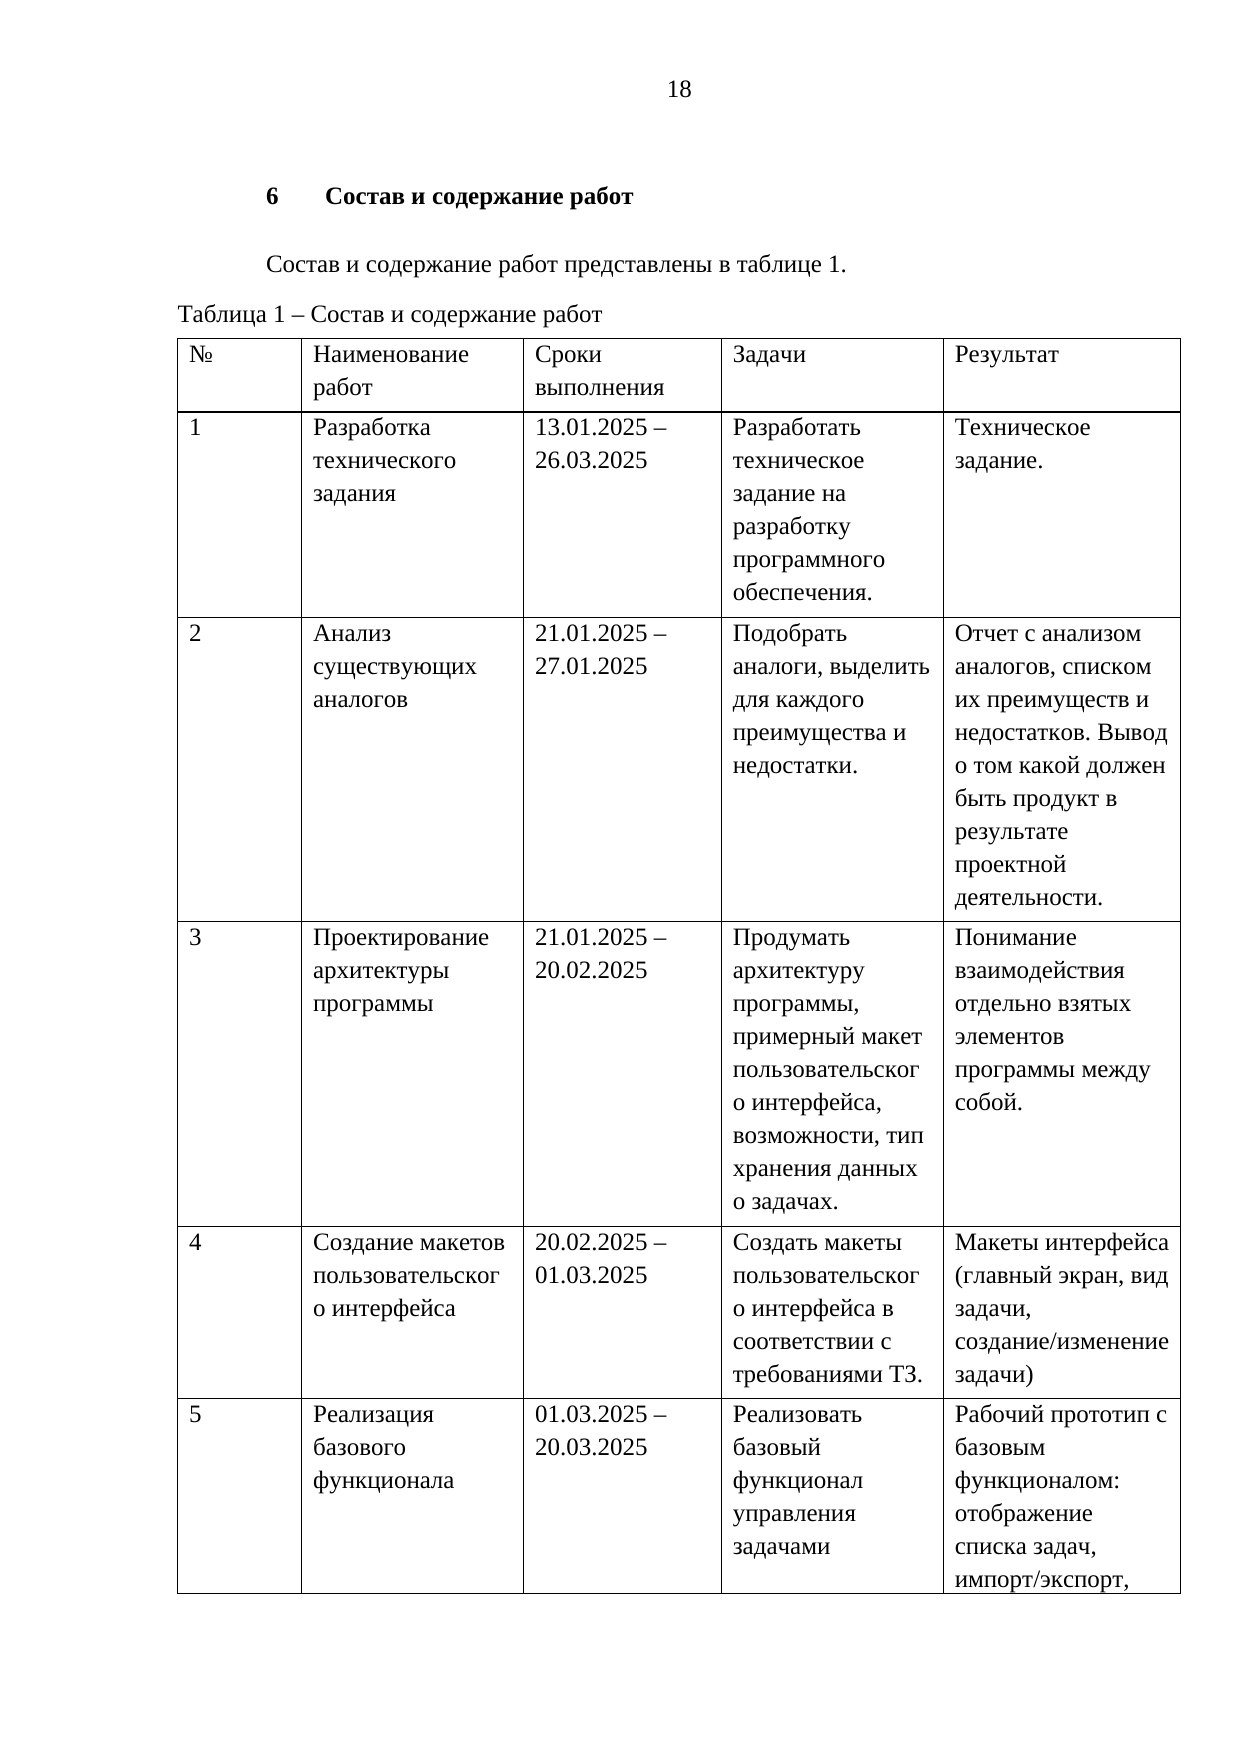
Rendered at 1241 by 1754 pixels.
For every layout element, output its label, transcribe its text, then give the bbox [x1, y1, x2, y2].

subtitle Состав и содержание работ [177, 181, 1181, 210]
table_header Задачи [722, 339, 943, 411]
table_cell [302, 1399, 523, 1593]
table_cell 1 [178, 413, 301, 617]
text Таблица 1 – Состав и содержание работ [177, 299, 1181, 327]
table_cell 13.01.2025 – 26.03.2025 [524, 413, 721, 617]
table_cell Техническое задание. [944, 413, 1180, 617]
table_cell Проектирование архитектуры программы [302, 922, 523, 1226]
table_cell Создать макеты пользовательского интерфейса в соответствии с требованиями ТЗ. [722, 1227, 943, 1398]
table_cell 21.01.2025 – 20.02.2025 [524, 922, 721, 1226]
table_cell Продумать архитектуру программы, примерный макет пользовательского интерфейса, возможности, тип хранения данных о задачах. [722, 922, 943, 1226]
table_cell Анализ существующих аналогов [302, 618, 523, 921]
table_cell 3 [178, 922, 301, 1226]
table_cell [722, 1399, 943, 1593]
table_cell Отчет с анализом аналогов, списком их преимуществ и недостатков. Вывод о том какой должен быть продукт в результате проектной деятельности. [944, 618, 1180, 921]
table_cell 20.02.2025 – 01.03.2025 [524, 1227, 721, 1398]
table_header № [178, 339, 301, 411]
table_cell 5 [178, 1399, 301, 1593]
table_cell 21.01.2025 – 27.01.2025 [524, 618, 721, 921]
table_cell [524, 1399, 721, 1593]
table_header Сроки выполнения [524, 339, 721, 411]
table_cell Понимание взаимодействия отдельно взятых элементов программы между собой. [944, 922, 1180, 1226]
table_cell Разработать техническое задание на разработку программного обеспечения. [722, 413, 943, 617]
table_cell 4 [178, 1227, 301, 1398]
table_cell Макеты интерфейса (главный экран, вид задачи, создание/изменение задачи) [944, 1227, 1180, 1398]
table_header Наименование работ [302, 339, 523, 411]
table_cell Подобрать аналоги, выделить для каждого преимущества и недостатки. [722, 618, 943, 921]
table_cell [944, 1399, 1180, 1593]
table_cell 2 [178, 618, 301, 921]
table_cell Создание макетов пользовательского интерфейса [302, 1227, 523, 1398]
table_cell Разработка технического задания [302, 413, 523, 617]
text Состав и содержание работ представлены в таблице 1. [177, 249, 1181, 278]
table_header Результат [944, 339, 1180, 411]
